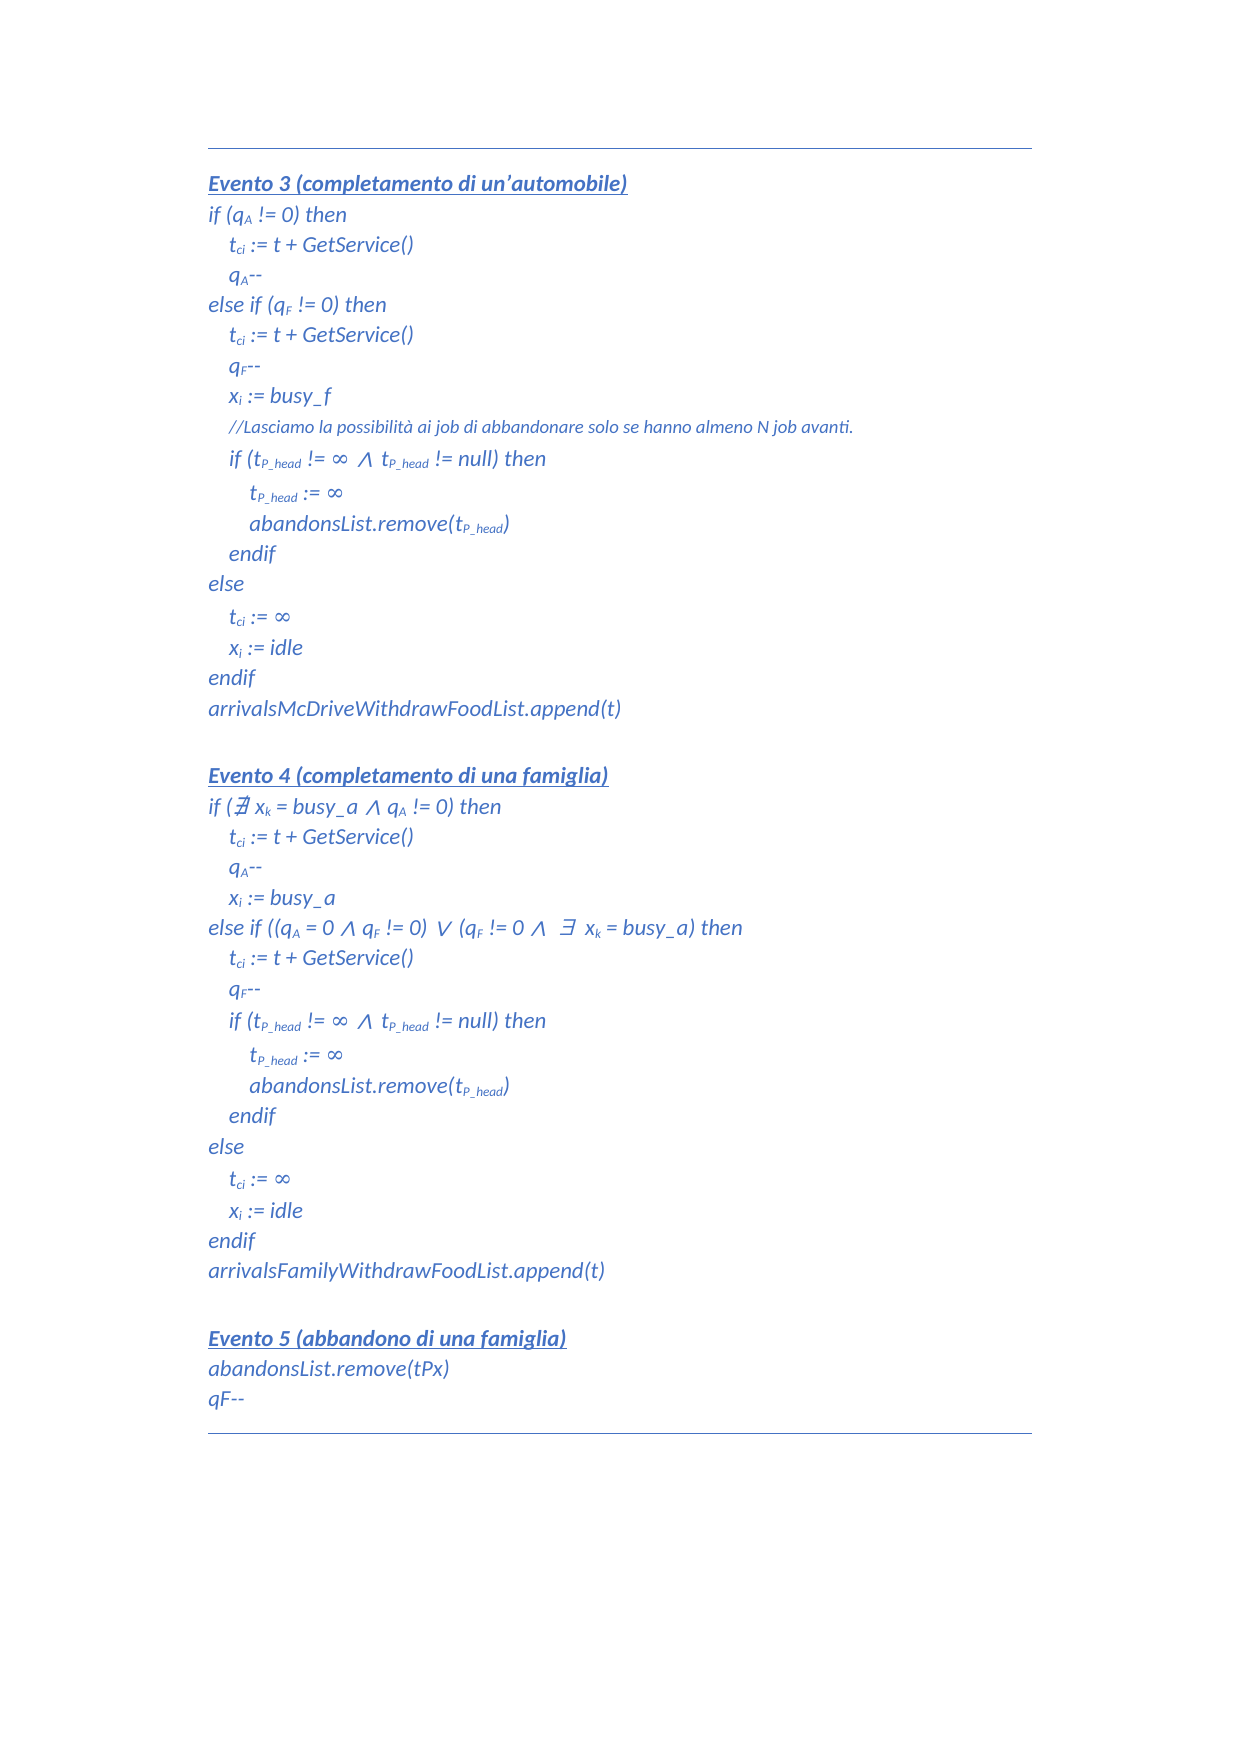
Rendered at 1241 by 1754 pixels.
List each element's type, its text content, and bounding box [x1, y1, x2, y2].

text Evento 4 (completamento di una famiglia) if (∄ xk = busy_a ∧ qA != 0) then tci := t + GetService() qA-- xi := busy_a else if ((qA = 0 ∧ qF != 0) ∨ (qF != 0 ∧ $ xk = busy_a) then tci := t + GetService() qF-- if (tP_head != ∞ ∧ tP_head != null) then tP_head := ∞ abandonsList.remove(tP_head) endif else tci := ∞ xi := idle endif arrivalsFamilyWithdrawFoodList.append(t) [208, 739, 1032, 1284]
text Evento 3 (completamento di un’automobile) if (qA != 0) then tci := t + GetService() qA-- else if (qF != 0) then tci := t + GetService() qF-- xi := busy_f //Lasciamo la possibilità ai job di abbandonare solo se hanno almeno N job avanti. if (tP_head != ∞ ∧ tP_head != null) then tP_head := ∞ abandonsList.remove(tP_head) endif else tci := ∞ xi := idle endif arrivalsMcDriveWithdrawFoodList.append(t) [208, 149, 1032, 722]
text Evento 5 (abbandono di una famiglia) abandonsList.remove(tPx) qF-- [208, 1302, 1032, 1433]
